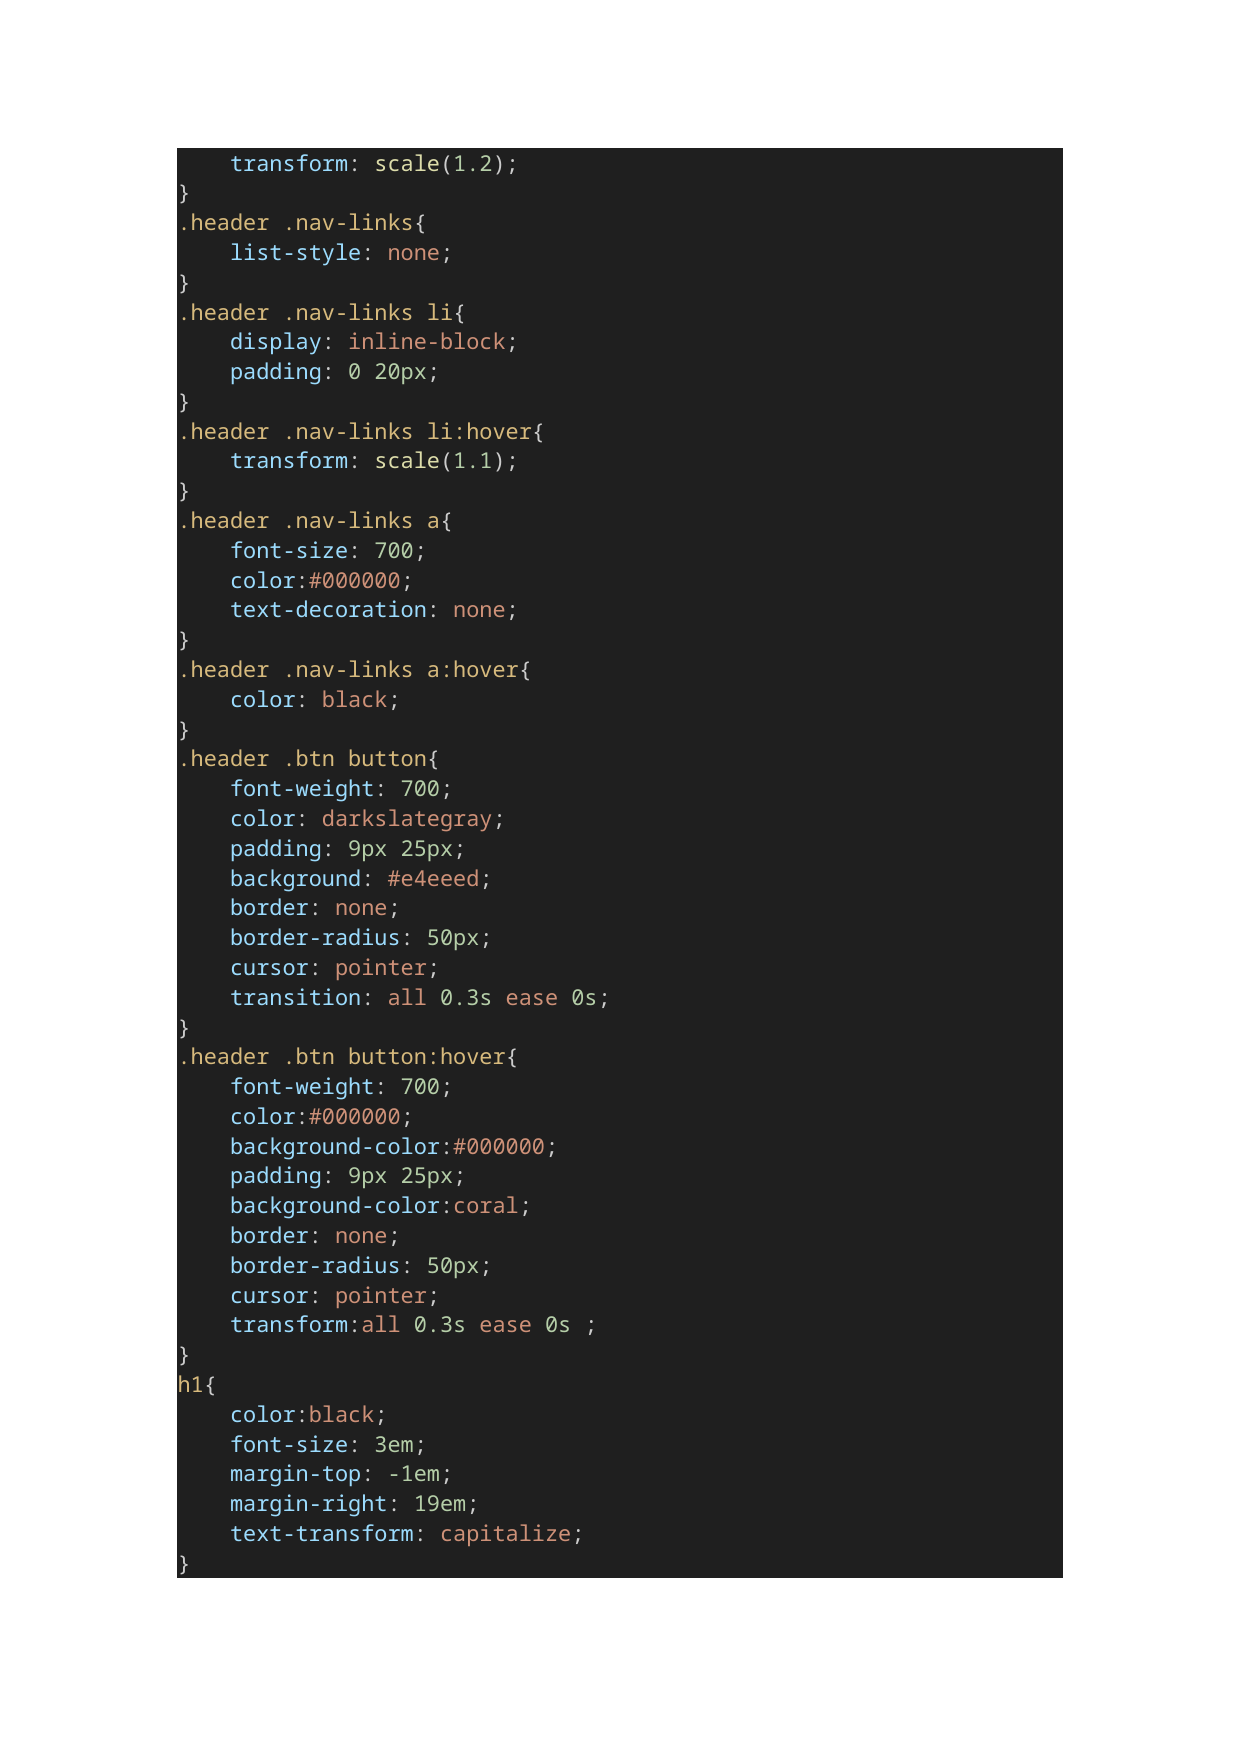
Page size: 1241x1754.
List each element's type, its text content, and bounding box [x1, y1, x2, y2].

text .header .nav-links a:hover{ [177, 654, 1063, 684]
text } [177, 177, 1063, 207]
text .header .nav-links li{ [177, 297, 1063, 326]
text display: inline-block; [177, 326, 1063, 356]
text font-weight: 700; [177, 773, 1063, 803]
text padding: 9px 25px; [177, 1161, 1063, 1190]
text font-size: 3em; [177, 1429, 1063, 1458]
text transform: scale(1.1); [177, 446, 1063, 475]
text color:#000000; [177, 565, 1063, 594]
text text-decoration: none; [177, 594, 1063, 624]
text border: none; [177, 892, 1063, 922]
text .header .nav-links{ [177, 207, 1063, 237]
text h1{ [177, 1369, 1063, 1399]
text font-size: 700; [177, 535, 1063, 565]
text .header .nav-links a{ [177, 505, 1063, 535]
text } [177, 386, 1063, 416]
text .header .btn button{ [177, 743, 1063, 773]
text background: #e4eeed; [177, 863, 1063, 892]
text font-weight: 700; [177, 1071, 1063, 1101]
text .header .nav-links li:hover{ [177, 416, 1063, 446]
text border-radius: 50px; [177, 922, 1063, 952]
text list-style: none; [177, 237, 1063, 267]
text background-color:coral; [177, 1190, 1063, 1220]
text cursor: pointer; [177, 952, 1063, 982]
text margin-top: -1em; [177, 1458, 1063, 1488]
text color:#000000; [177, 1101, 1063, 1131]
text background-color:#000000; [177, 1131, 1063, 1161]
text transform:all 0.3s ease 0s ; [177, 1309, 1063, 1339]
text color: black; [177, 684, 1063, 714]
text cursor: pointer; [177, 1280, 1063, 1309]
text transition: all 0.3s ease 0s; [177, 982, 1063, 1012]
text color:black; [177, 1399, 1063, 1429]
text } [177, 1012, 1063, 1041]
text } [177, 714, 1063, 743]
text border-radius: 50px; [177, 1250, 1063, 1280]
text .header .btn button:hover{ [177, 1041, 1063, 1071]
text } [177, 1548, 1063, 1578]
text margin-right: 19em; [177, 1488, 1063, 1518]
text } [177, 267, 1063, 297]
text } [177, 624, 1063, 654]
text text-transform: capitalize; [177, 1518, 1063, 1548]
text color: darkslategray; [177, 803, 1063, 833]
text padding: 0 20px; [177, 356, 1063, 386]
text } [177, 1339, 1063, 1369]
text } [177, 475, 1063, 505]
text transform: scale(1.2); [177, 148, 1063, 177]
text border: none; [177, 1220, 1063, 1250]
text padding: 9px 25px; [177, 833, 1063, 863]
